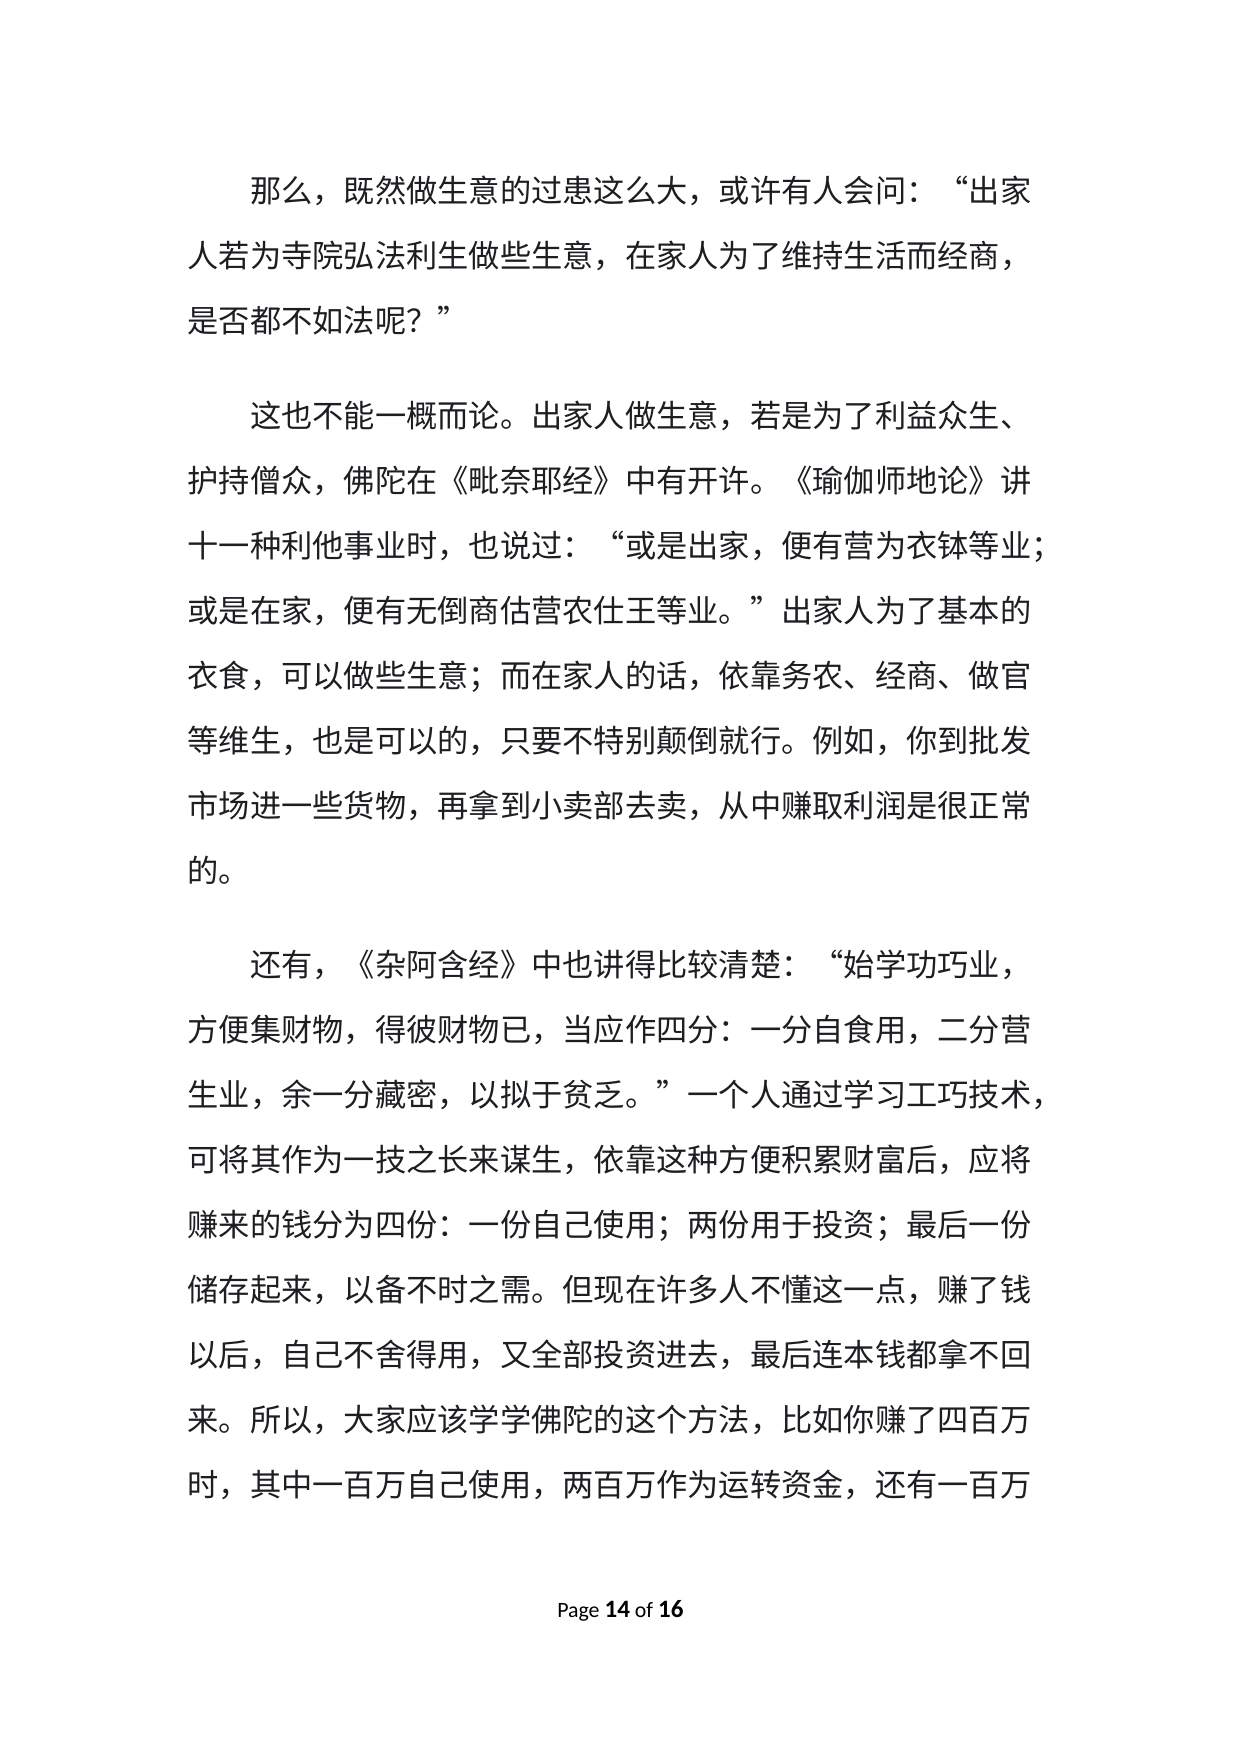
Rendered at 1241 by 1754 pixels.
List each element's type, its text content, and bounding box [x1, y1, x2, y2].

text 那么，既然做生意的过患这么大，或许有人会问：“出家人若为寺院弘法利生做些生意，在家人为了维持生活而经商，是否都不如法呢？” [187, 157, 1053, 352]
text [187, 930, 1053, 1515]
text 这也不能一概而论。出家人做生意，若是为了利益众生、护持僧众，佛陀在《毗奈耶经》中有开许。《瑜伽师地论》讲十一种利他事业时，也说过：“或是出家，便有营为衣钵等业；或是在家，便有无倒商估营农仕王等业。”出家人为了基本的衣食，可以做些生意；而在家人的话，依靠务农、经商、做官等维生，也是可以的，只要不特别颠倒就行。例如，你到批发市场进一些货物，再拿到小卖部去卖，从中赚取利润是很正常的。 [187, 381, 1053, 901]
